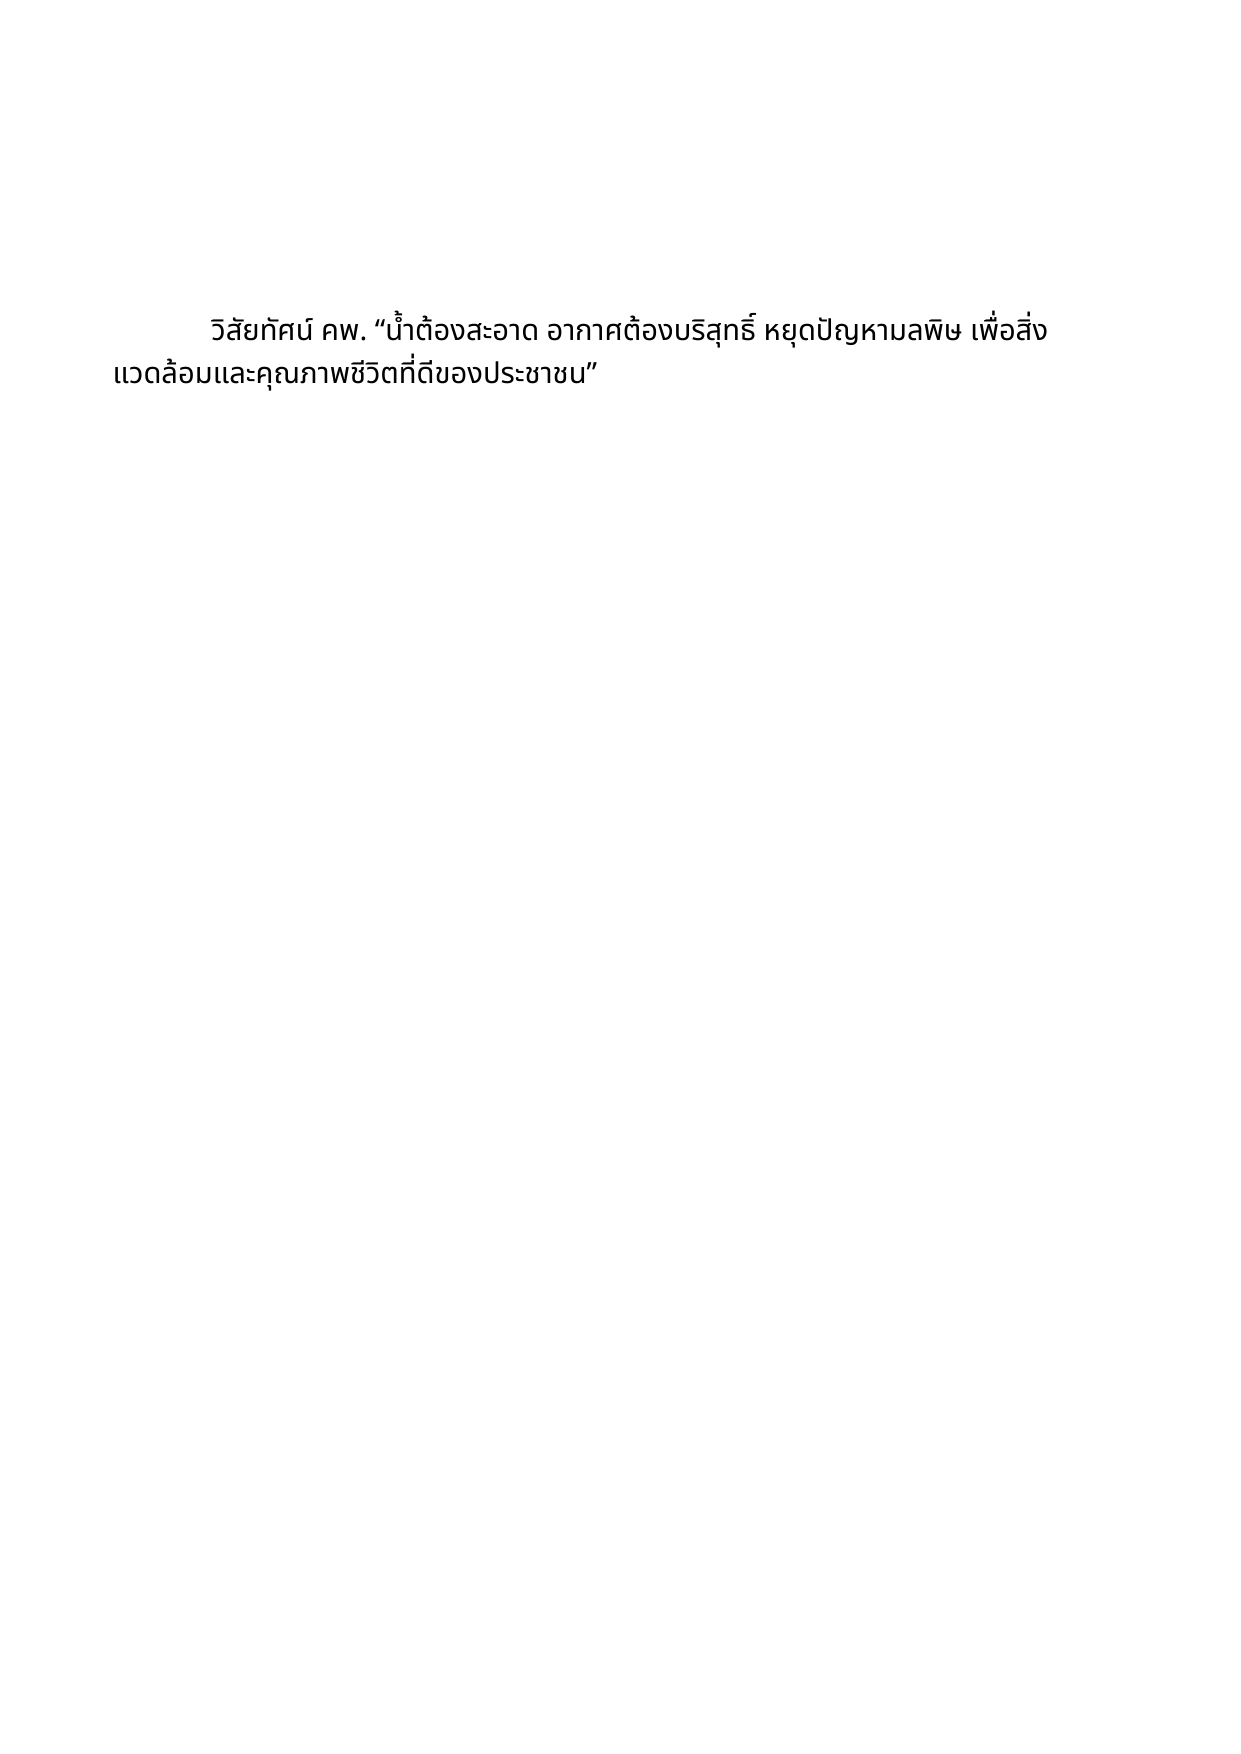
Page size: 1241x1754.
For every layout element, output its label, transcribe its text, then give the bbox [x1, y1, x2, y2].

text วิสัยทัศน์ คพ. “น้ำต้องสะอาด อากาศต้องบริสุทธิ์ หยุดปัญหามลพิษ เพื่อสิ่งแวดล้อมและคุณภาพชีวิตที่ดีของประชาชน” [112, 309, 1128, 397]
